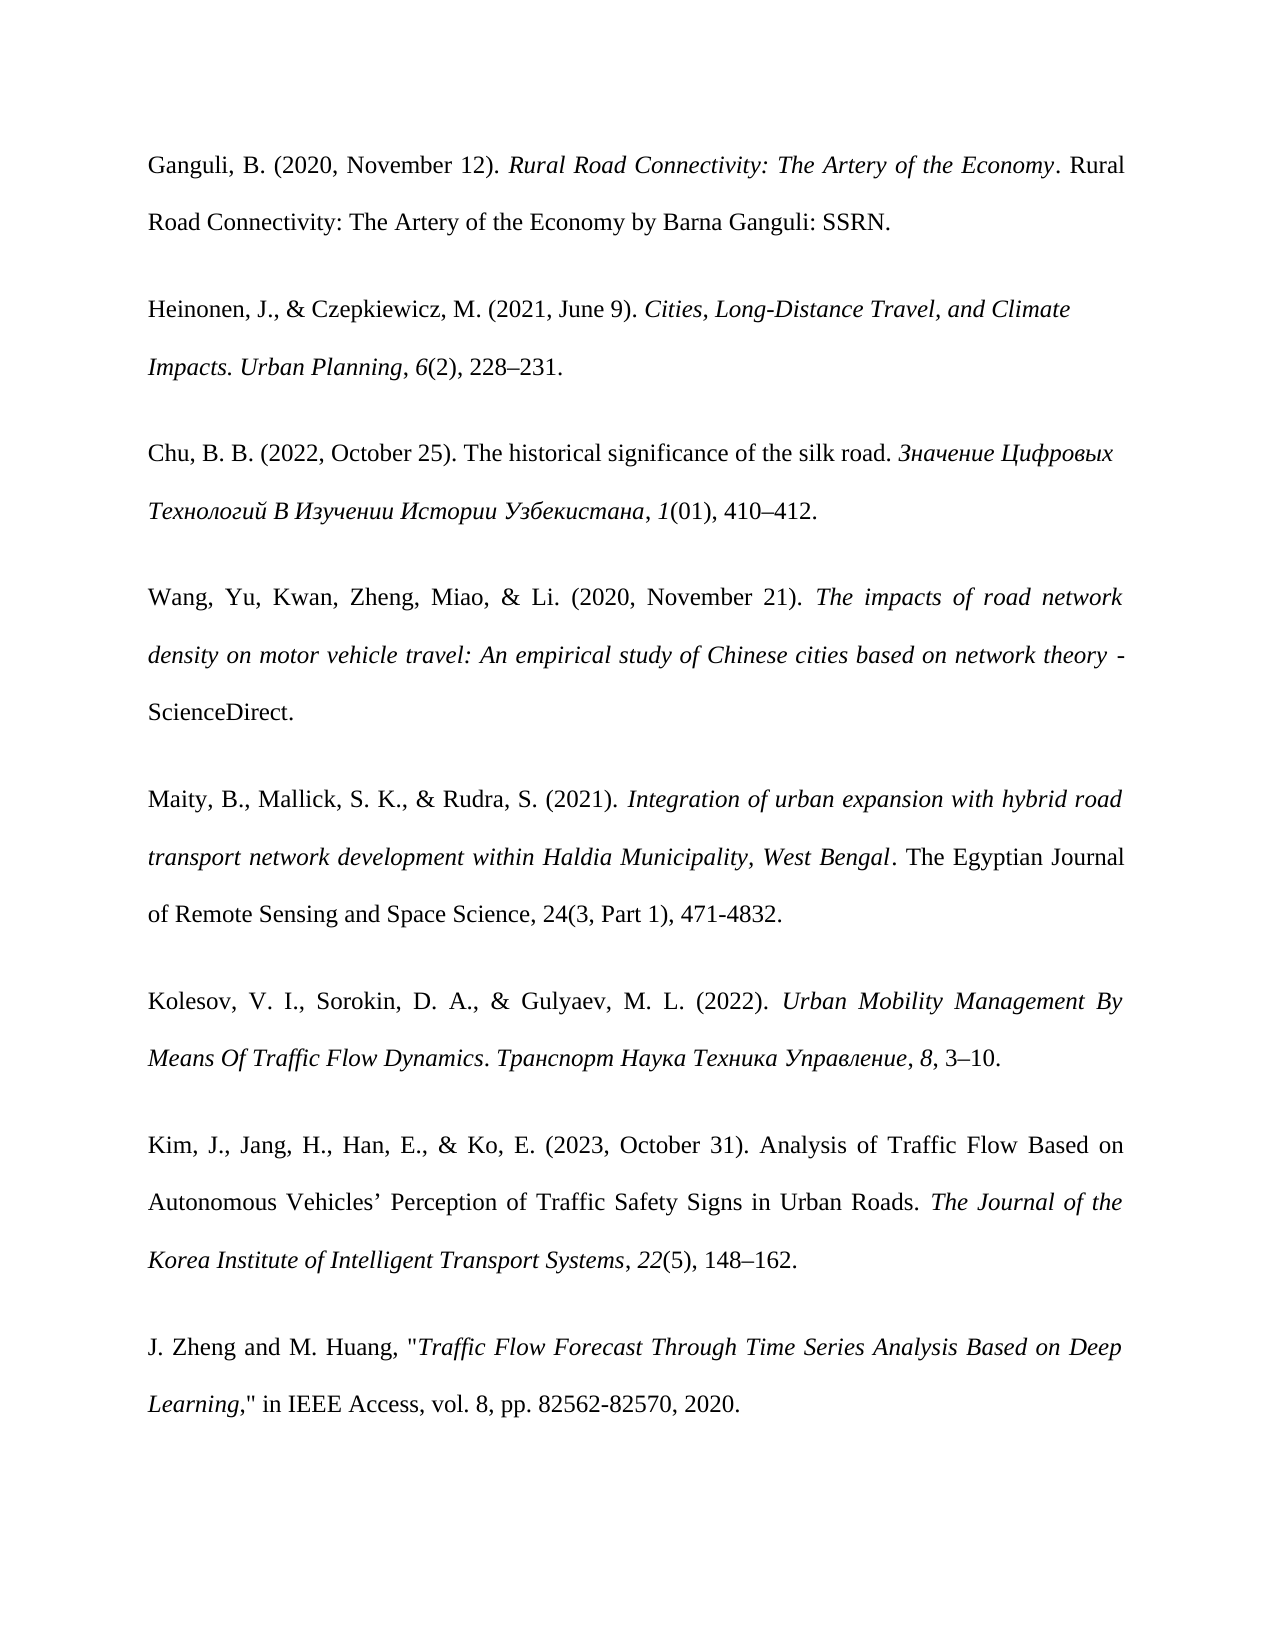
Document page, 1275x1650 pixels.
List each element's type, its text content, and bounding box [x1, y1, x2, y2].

text Ganguli, B. (2020, November 12). Rural Road Connectivity: The Artery of the Economy. Rural Road Connectivity: The Artery of the Economy by Barna Ganguli: SSRN. [148, 150, 1125, 236]
text Kolesov, V. I., Sorokin, D. A., & Gulyaev, M. L. (2022). Urban Mobility Management By Means Of Traffic Flow Dynamics. Транспорт Наука Техника Управление, 8, 3–10. [148, 986, 1125, 1072]
text Heinonen, J., & Czepkiewicz, M. (2021, June 9). Cities, Long-Distance Travel, and Climate Impacts. Urban Planning, 6(2), 228–231. [148, 294, 1125, 380]
text J. Zheng and M. Huang, "Traffic Flow Forecast Through Time Series Analysis Based on Deep Learning," in IEEE Access, vol. 8, pp. 82562-82570, 2020. [148, 1332, 1125, 1418]
text Wang, Yu, Kwan, Zheng, Miao, & Li. (2020, November 21). The impacts of road network density on motor vehicle travel: An empirical study of Chinese cities based on network theory - ScienceDirect. [148, 582, 1125, 726]
text Maity, B., Mallick, S. K., & Rudra, S. (2021). Integration of urban expansion with hybrid road transport network development within Haldia Municipality, West Bengal. The Egyptian Journal of Remote Sensing and Space Science, 24(3, Part 1), 471-4832. [148, 784, 1125, 928]
text Chu, B. B. (2022, October 25). The historical significance of the silk road. Значение Цифровых Технологий В Изучении Истории Узбекистана, 1(01), 410–412. [148, 438, 1125, 524]
